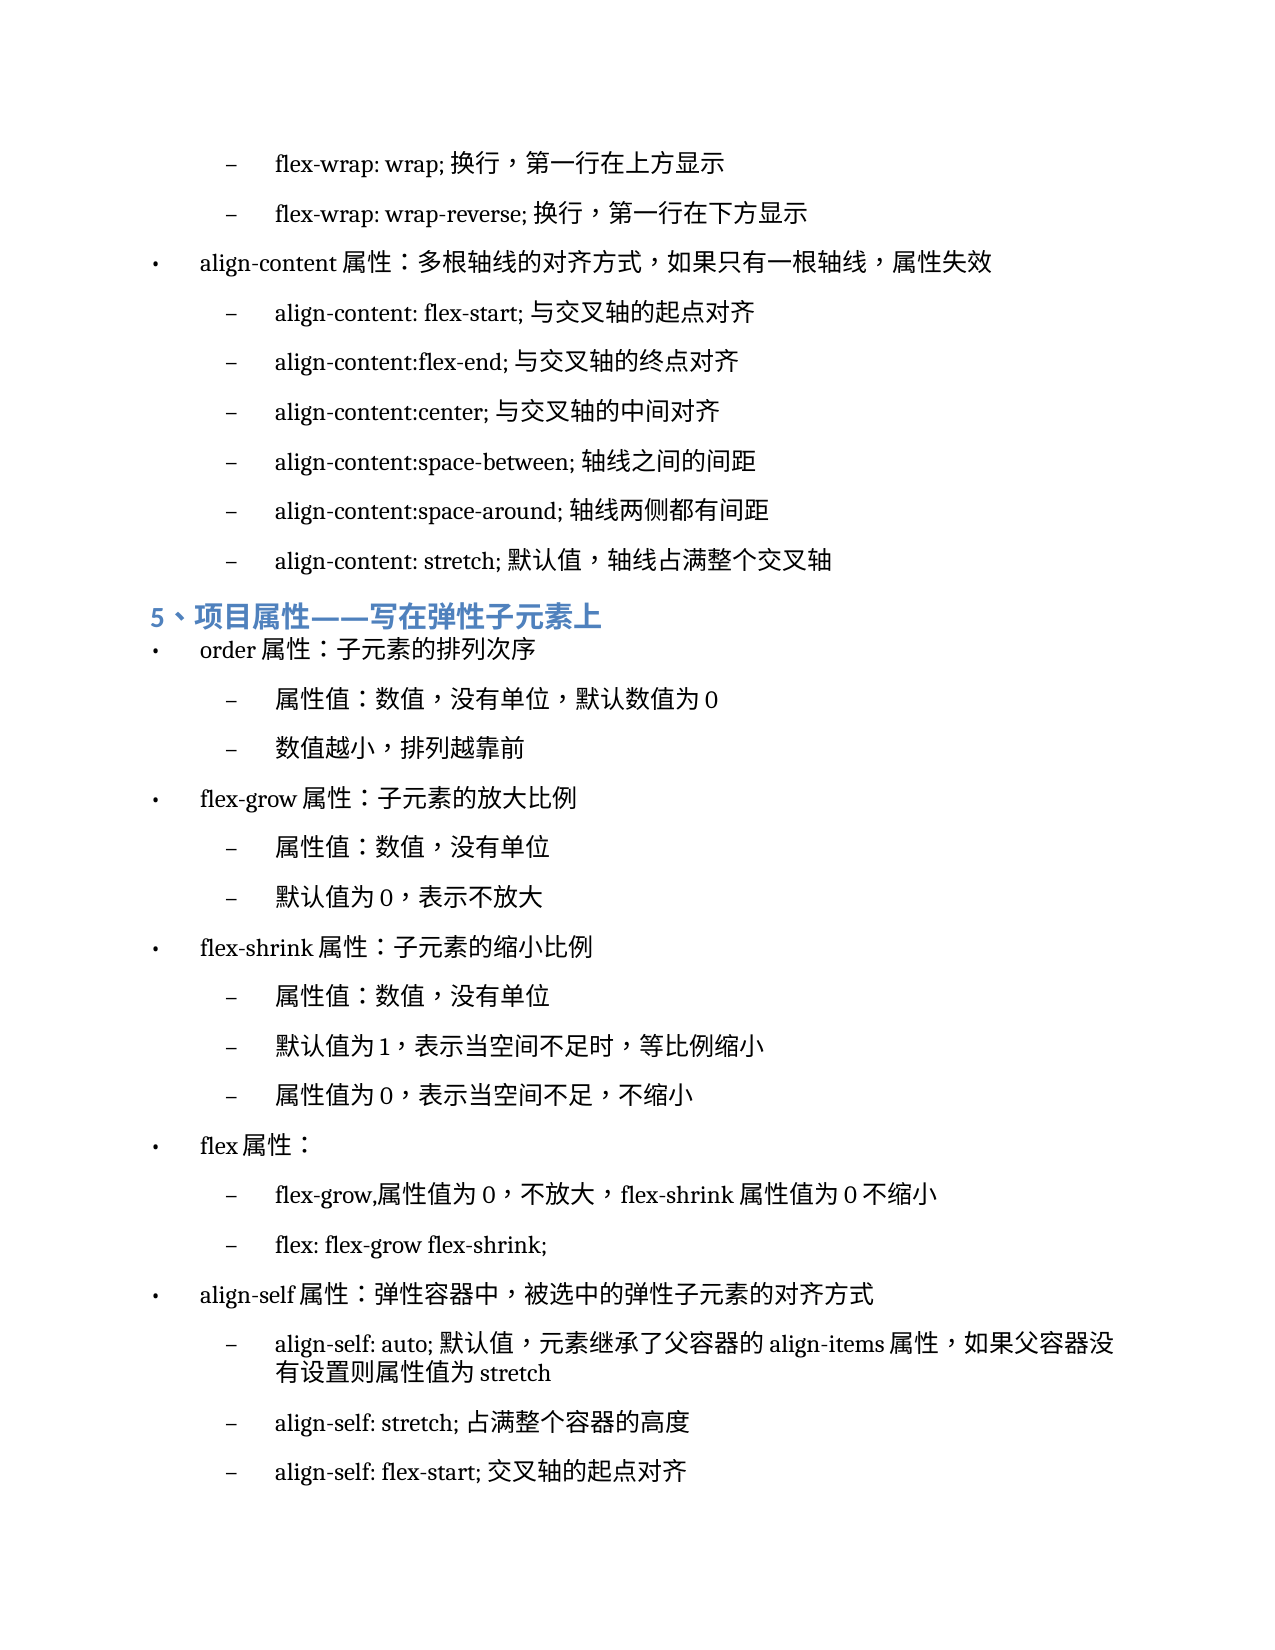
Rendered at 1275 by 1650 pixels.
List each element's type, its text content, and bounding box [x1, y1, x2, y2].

list flex-grow属性：子元素的放大比例 [150, 785, 1125, 813]
list flex-grow,属性值为0，不放大，flex-shrink属性值为0 不缩小 [225, 1181, 1125, 1210]
list flex属性： [150, 1132, 1125, 1161]
list 属性值：数值，没有单位 [225, 834, 1125, 863]
list align-self: flex-start; 交叉轴的起点对齐 [225, 1458, 1125, 1487]
list 属性值：数值，没有单位 [225, 983, 1125, 1012]
list align-content: stretch; 默认值，轴线占满整个交叉轴 [225, 547, 1125, 575]
list flex: flex-grow flex-shrink; [225, 1231, 1125, 1260]
list flex-shrink属性：子元素的缩小比例 [150, 933, 1125, 962]
list align-content属性：多根轴线的对齐方式，如果只有一根轴线，属性失效 [150, 249, 1125, 278]
subtitle 5、项目属性——写在弹性子元素上 [150, 596, 1125, 636]
list align-self: stretch; 占满整个容器的高度 [225, 1408, 1125, 1437]
list align-content:center; 与交叉轴的中间对齐 [225, 398, 1125, 427]
list align-content:space-around; 轴线两侧都有间距 [225, 497, 1125, 526]
list flex-wrap: wrap; 换行，第一行在上方显示 [225, 150, 1125, 179]
list flex-wrap: wrap-reverse; 换行，第一行在下方显示 [225, 199, 1125, 228]
list 属性值：数值，没有单位，默认数值为0 [225, 686, 1125, 714]
list 属性值为0，表示当空间不足，不缩小 [225, 1082, 1125, 1111]
list 默认值为1，表示当空间不足时，等比例缩小 [225, 1033, 1125, 1061]
list order属性：子元素的排列次序 [150, 636, 1125, 665]
list align-self: auto; 默认值，元素继承了父容器的align-items属性，如果父容器没有设置则属性值为stretch [225, 1330, 1125, 1388]
list align-content: flex-start; 与交叉轴的起点对齐 [225, 299, 1125, 327]
list align-self属性：弹性容器中，被选中的弹性子元素的对齐方式 [150, 1281, 1125, 1309]
list align-content:space-between; 轴线之间的间距 [225, 447, 1125, 476]
list 默认值为0，表示不放大 [225, 884, 1125, 913]
list align-content:flex-end; 与交叉轴的终点对齐 [225, 348, 1125, 377]
list 数值越小，排列越靠前 [225, 735, 1125, 764]
